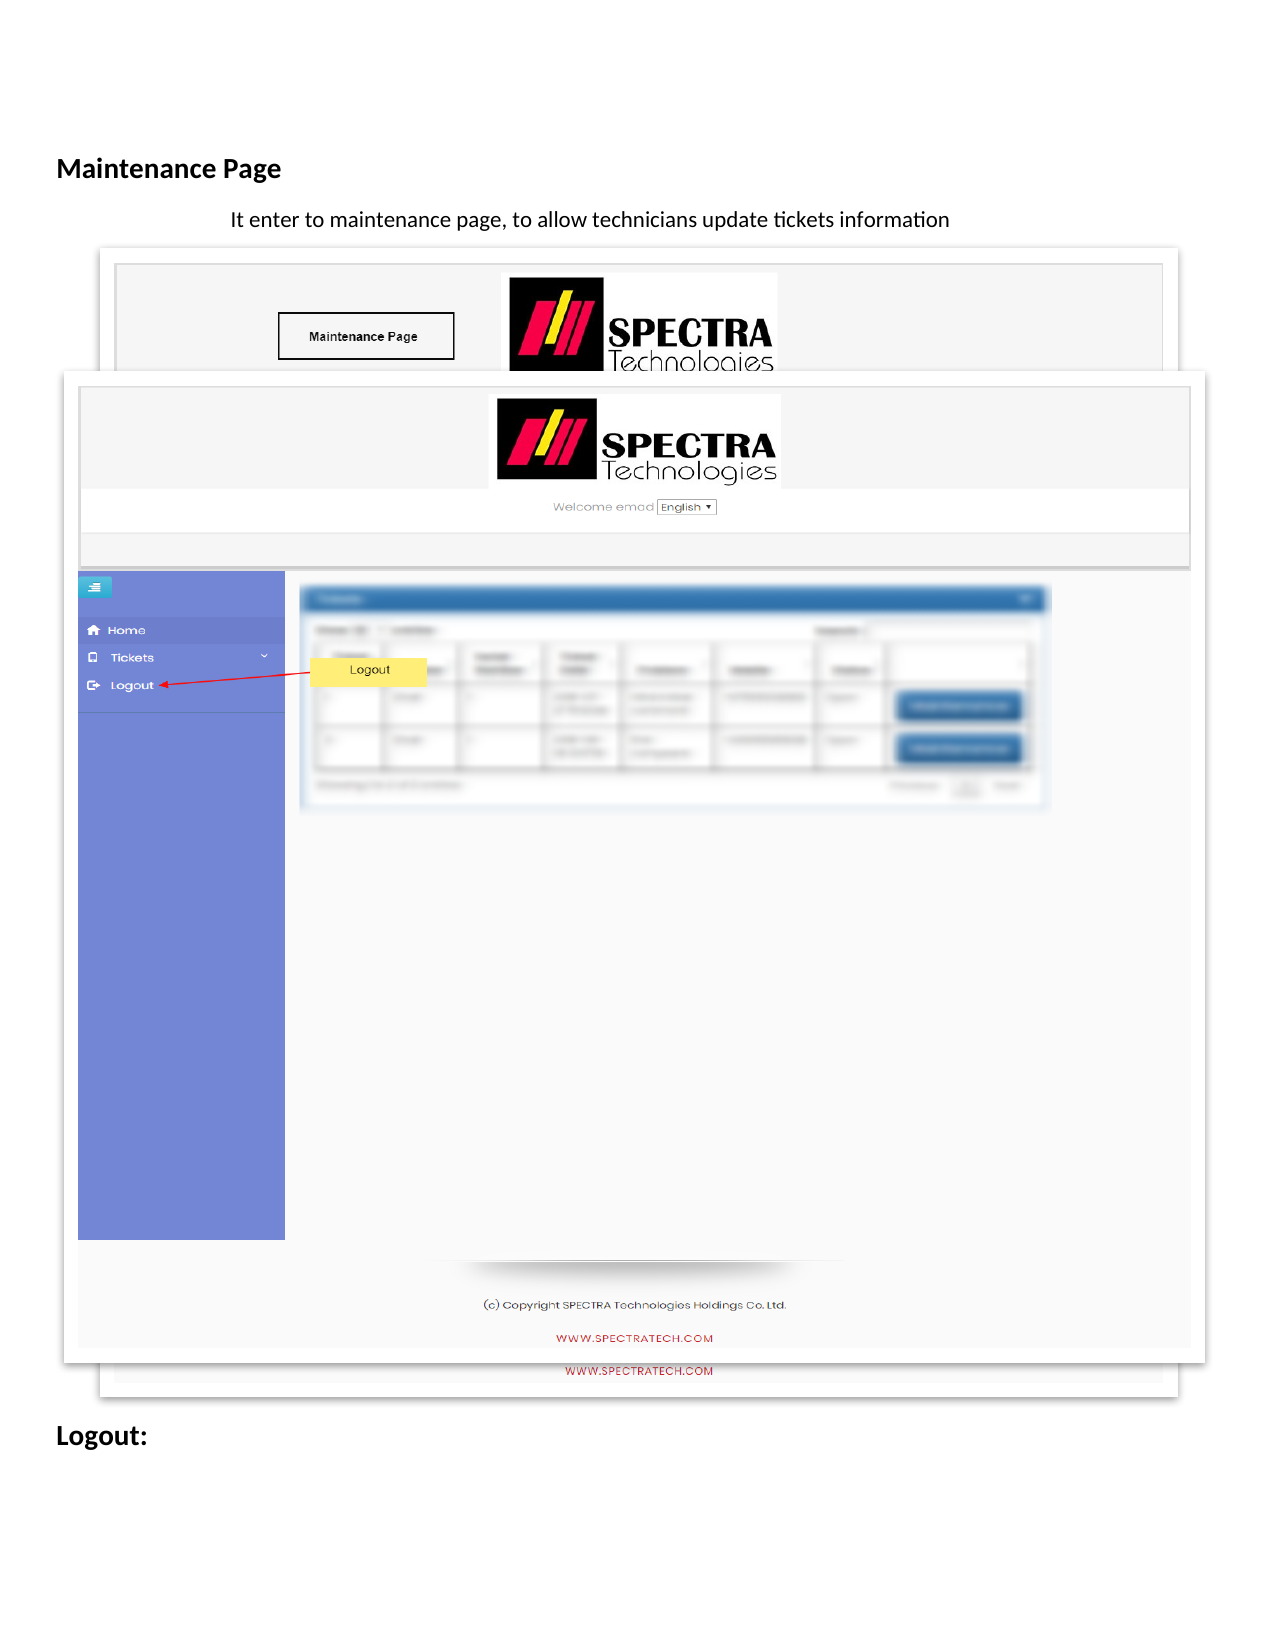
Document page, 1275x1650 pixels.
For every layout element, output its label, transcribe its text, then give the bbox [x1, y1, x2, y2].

picture [78, 386, 1191, 1348]
picture [114, 1363, 1163, 1383]
text It enter to maintenance page, to allow technicians update tickets information [56, 205, 1125, 233]
picture [114, 263, 1163, 371]
text Maintenance Page [56, 150, 1153, 186]
